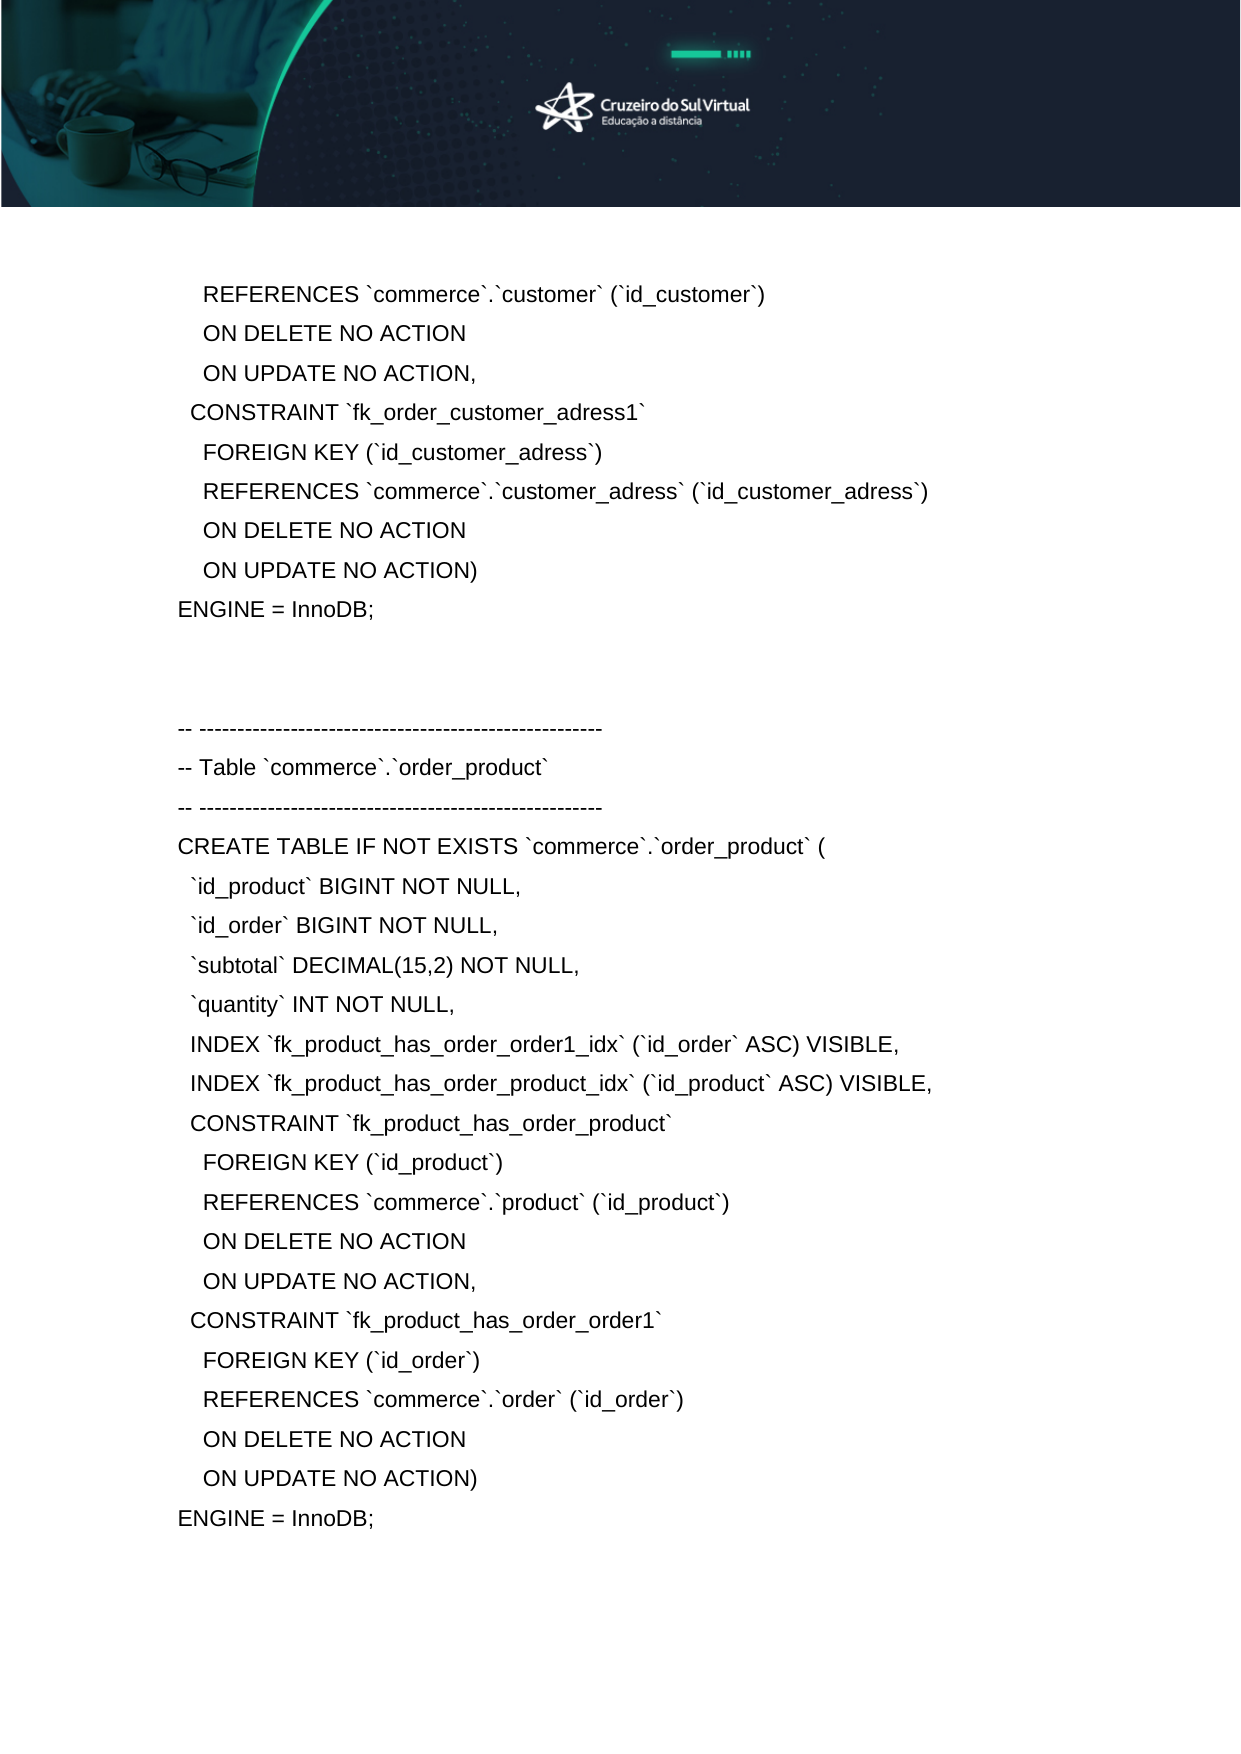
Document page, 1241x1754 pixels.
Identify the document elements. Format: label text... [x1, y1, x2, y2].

text ON UPDATE NO ACTION, [177, 1268, 1063, 1294]
text CONSTRAINT `fk_product_has_order_order1` [177, 1307, 1063, 1333]
text INDEX `fk_product_has_order_order1_idx` (`id_order` ASC) VISIBLE, [177, 1031, 1063, 1057]
text ON DELETE NO ACTION [177, 320, 1063, 346]
text ON DELETE NO ACTION [177, 1228, 1063, 1254]
text `quantity` INT NOT NULL, [177, 991, 1063, 1018]
text FOREIGN KEY (`id_customer_adress`) [177, 438, 1063, 465]
text ON DELETE NO ACTION [177, 517, 1063, 544]
text REFERENCES `commerce`.`product` (`id_product`) [177, 1189, 1063, 1215]
text CONSTRAINT `fk_order_customer_adress1` [177, 399, 1063, 425]
text ON UPDATE NO ACTION, [177, 359, 1063, 386]
text -- ----------------------------------------------------- [177, 794, 1063, 820]
text CONSTRAINT `fk_product_has_order_product` [177, 1110, 1063, 1136]
text REFERENCES `commerce`.`order` (`id_order`) [177, 1386, 1063, 1412]
text ON UPDATE NO ACTION) [177, 557, 1063, 583]
text ENGINE = InnoDB;Codificação: [177, 1504, 1063, 1531]
text INDEX `fk_product_has_order_product_idx` (`id_product` ASC) VISIBLE, [177, 1070, 1063, 1097]
text `id_order` BIGINT NOT NULL, [177, 912, 1063, 939]
text `id_product` BIGINT NOT NULL, [177, 873, 1063, 899]
text -- ----------------------------------------------------- [177, 715, 1063, 741]
text ENGINE = InnoDB; [177, 596, 1063, 623]
text ON UPDATE NO ACTION) [177, 1465, 1063, 1491]
text REFERENCES `commerce`.`customer` (`id_customer`) [177, 281, 1063, 307]
picture [1, 0, 1241, 207]
text FOREIGN KEY (`id_product`) [177, 1149, 1063, 1176]
text ON DELETE NO ACTION [177, 1426, 1063, 1452]
text `subtotal` DECIMAL(15,2) NOT NULL, [177, 952, 1063, 978]
text REFERENCES `commerce`.`customer_adress` (`id_customer_adress`) [177, 478, 1063, 504]
text FOREIGN KEY (`id_order`) [177, 1347, 1063, 1373]
text CREATE TABLE IF NOT EXISTS `commerce`.`order_product` ( [177, 833, 1063, 860]
text -- Table `commerce`.`order_product` [177, 754, 1063, 781]
